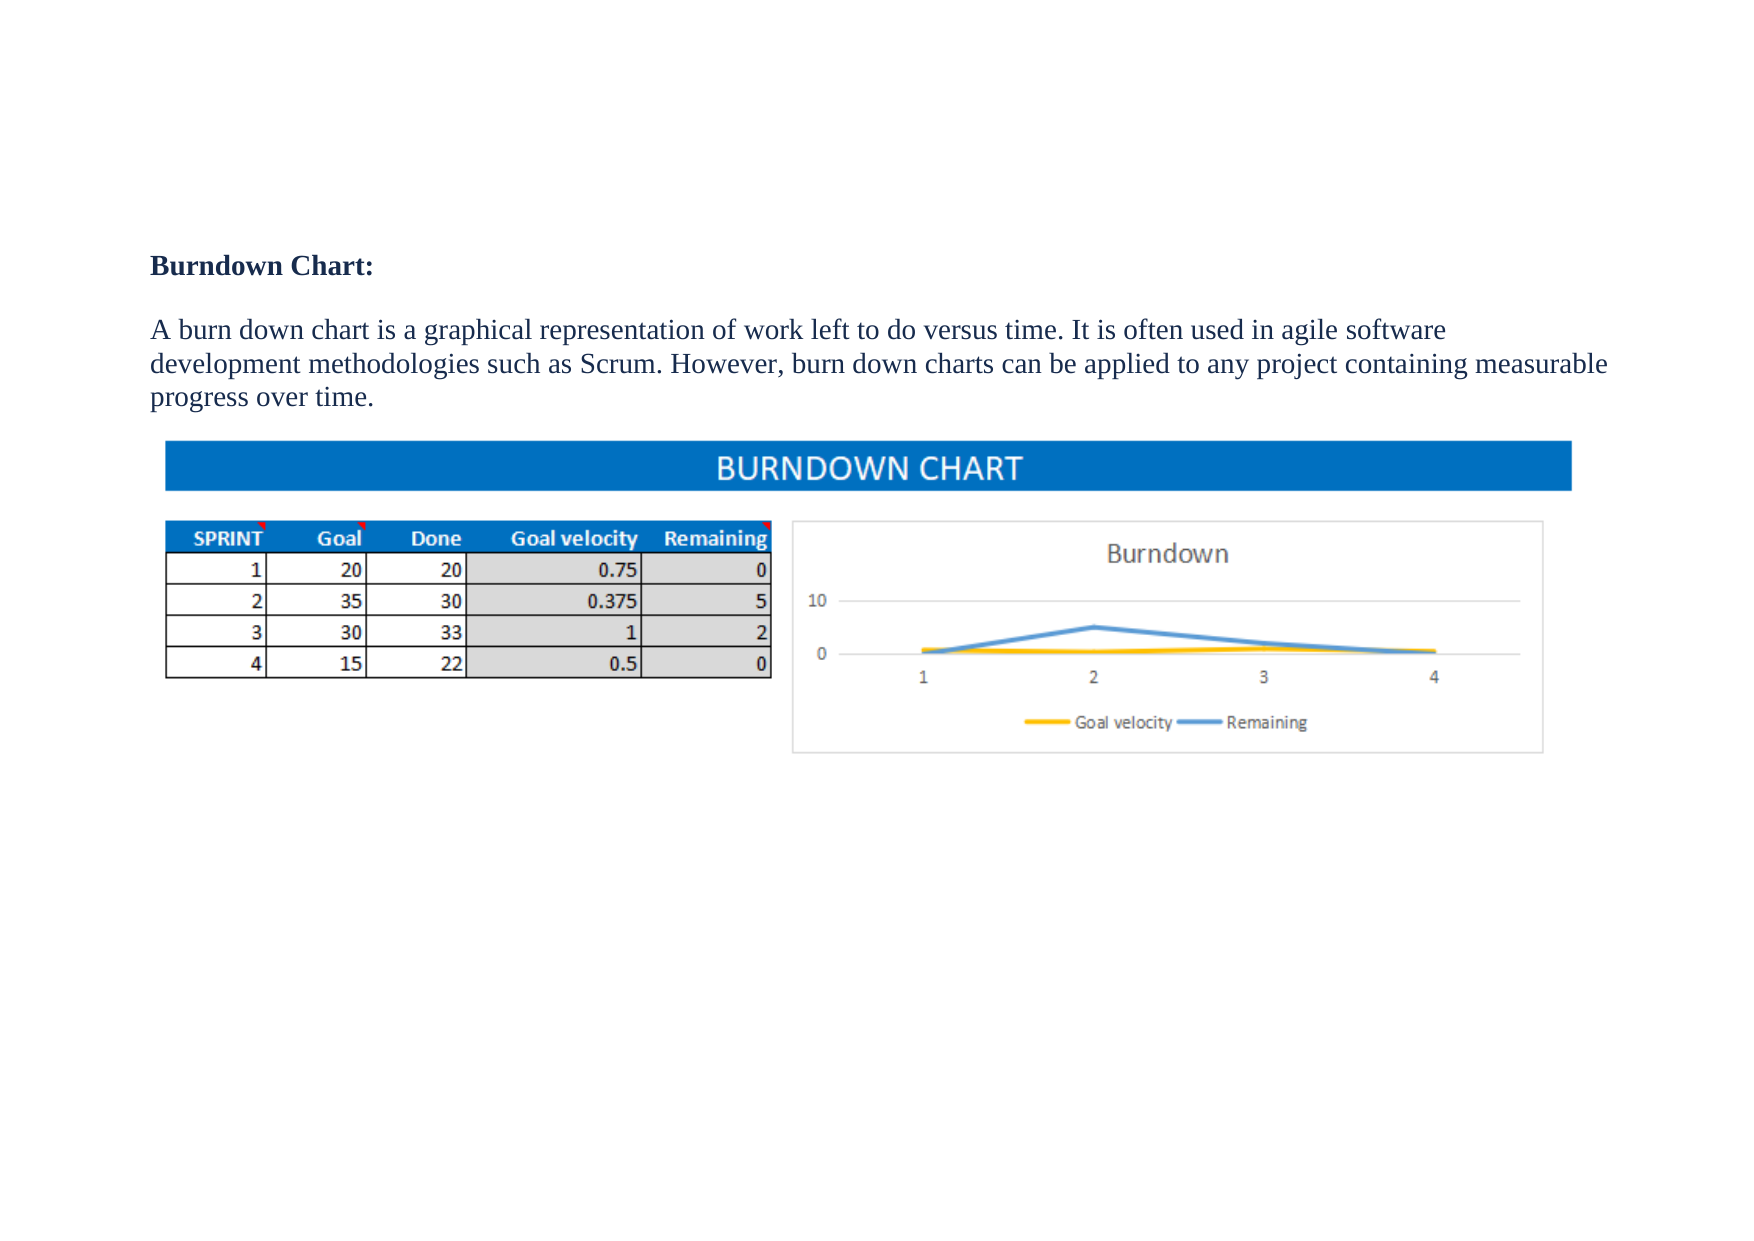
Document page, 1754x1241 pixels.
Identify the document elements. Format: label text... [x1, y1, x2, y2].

text A burn down chart is a graphical representation of work left to do versus time. It is often used in agile software development methodologies such as Scrum. However, burn down charts can be applied to any project containing measurable progress over time. [150, 312, 1665, 413]
picture [150, 413, 1644, 821]
text Burndown Chart: [150, 231, 1665, 281]
